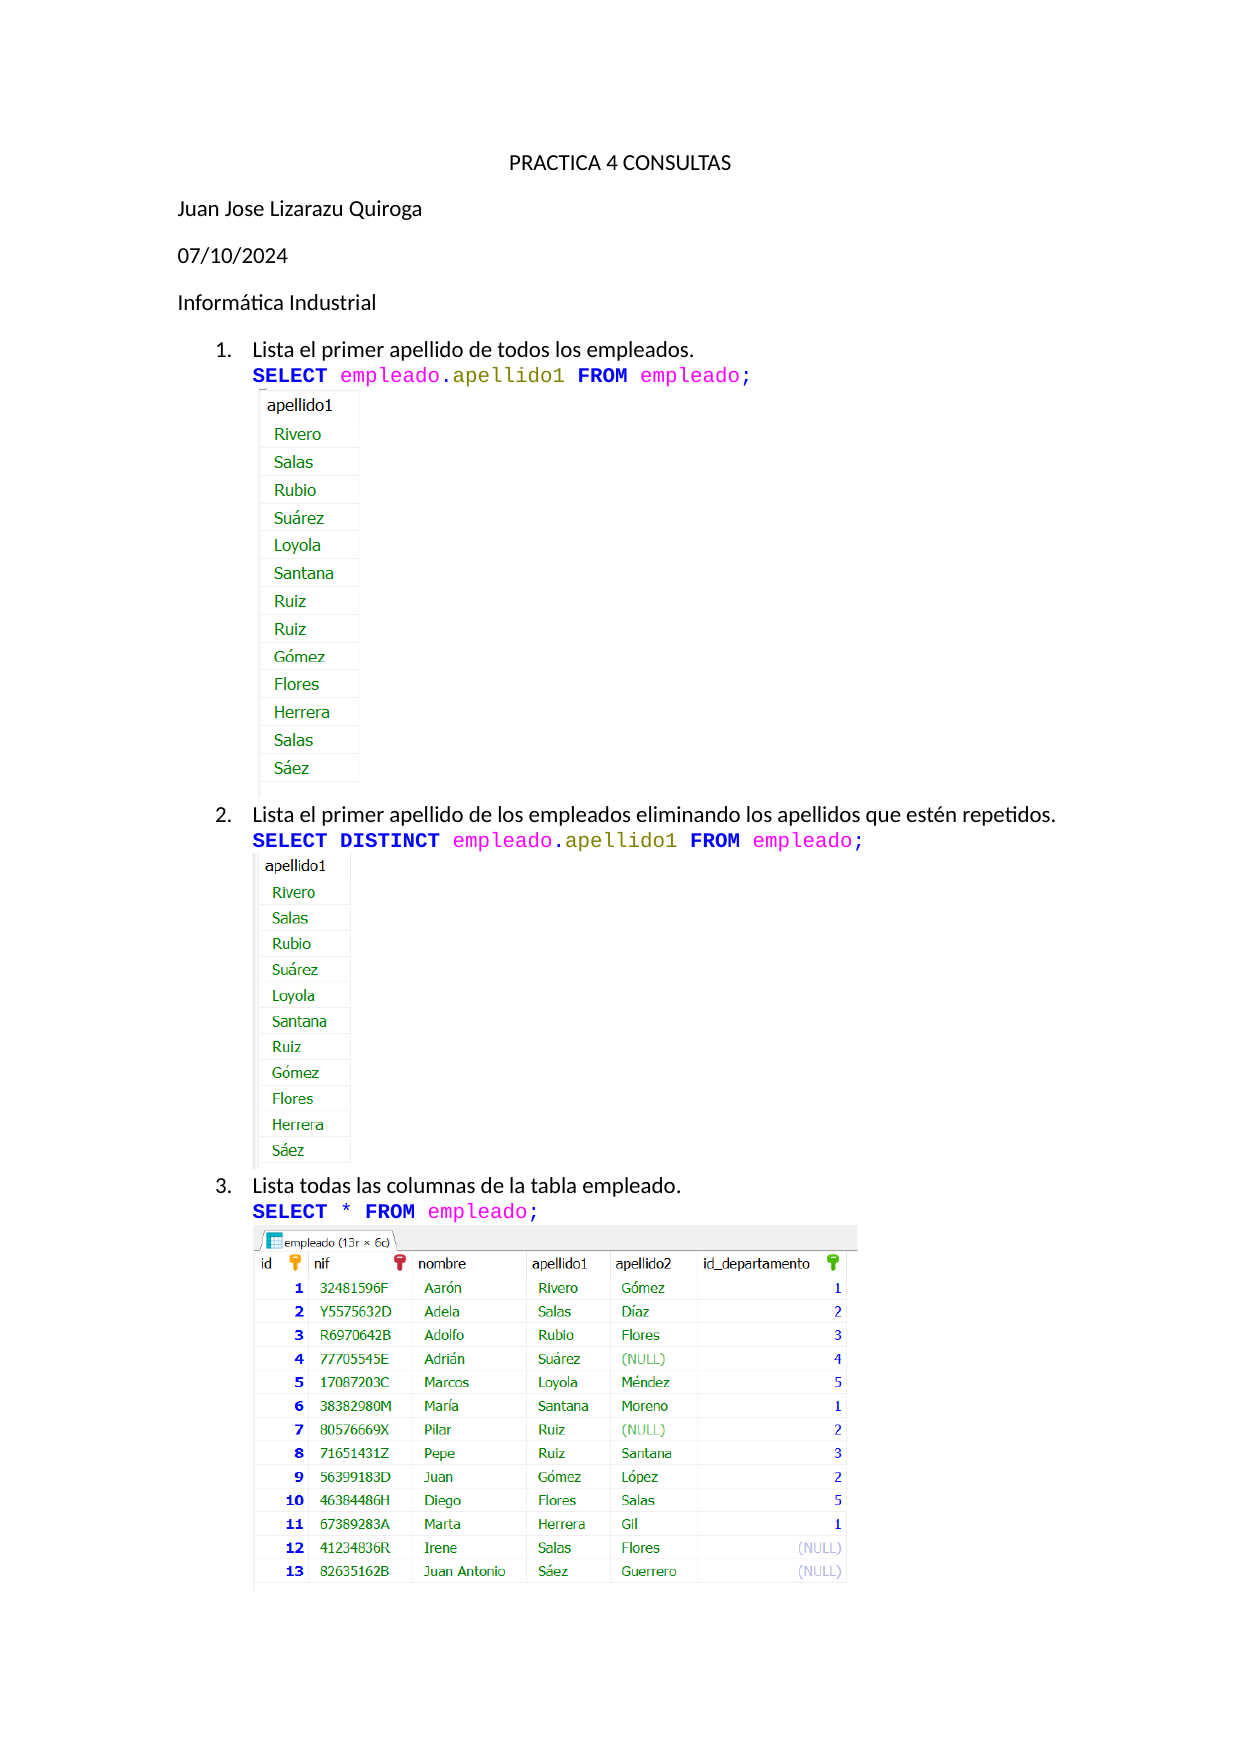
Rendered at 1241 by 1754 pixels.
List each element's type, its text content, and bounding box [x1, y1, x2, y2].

picture [252, 1225, 858, 1591]
text 07/10/2024 [177, 241, 1063, 269]
text PRACTICA 4 CONSULTAS [177, 148, 1063, 176]
list Lista el primer apellido de todos los empleados. [215, 335, 1063, 363]
text Juan Jose Lizarazu Quiroga [177, 194, 1063, 222]
picture [252, 853, 359, 1169]
list SELECT * FROM empleado; [252, 1201, 1063, 1225]
list SELECT DISTINCT empleado.apellido1 FROM empleado; [252, 830, 1063, 854]
list Lista el primer apellido de los empleados eliminando los apellidos que estén repetidos. [215, 800, 1063, 828]
text Informática Industrial [177, 288, 1063, 316]
list SELECT empleado.apellido1 FROM empleado; [252, 365, 1063, 389]
list Lista todas las columnas de la tabla empleado. [215, 1171, 1063, 1199]
picture [257, 388, 360, 798]
